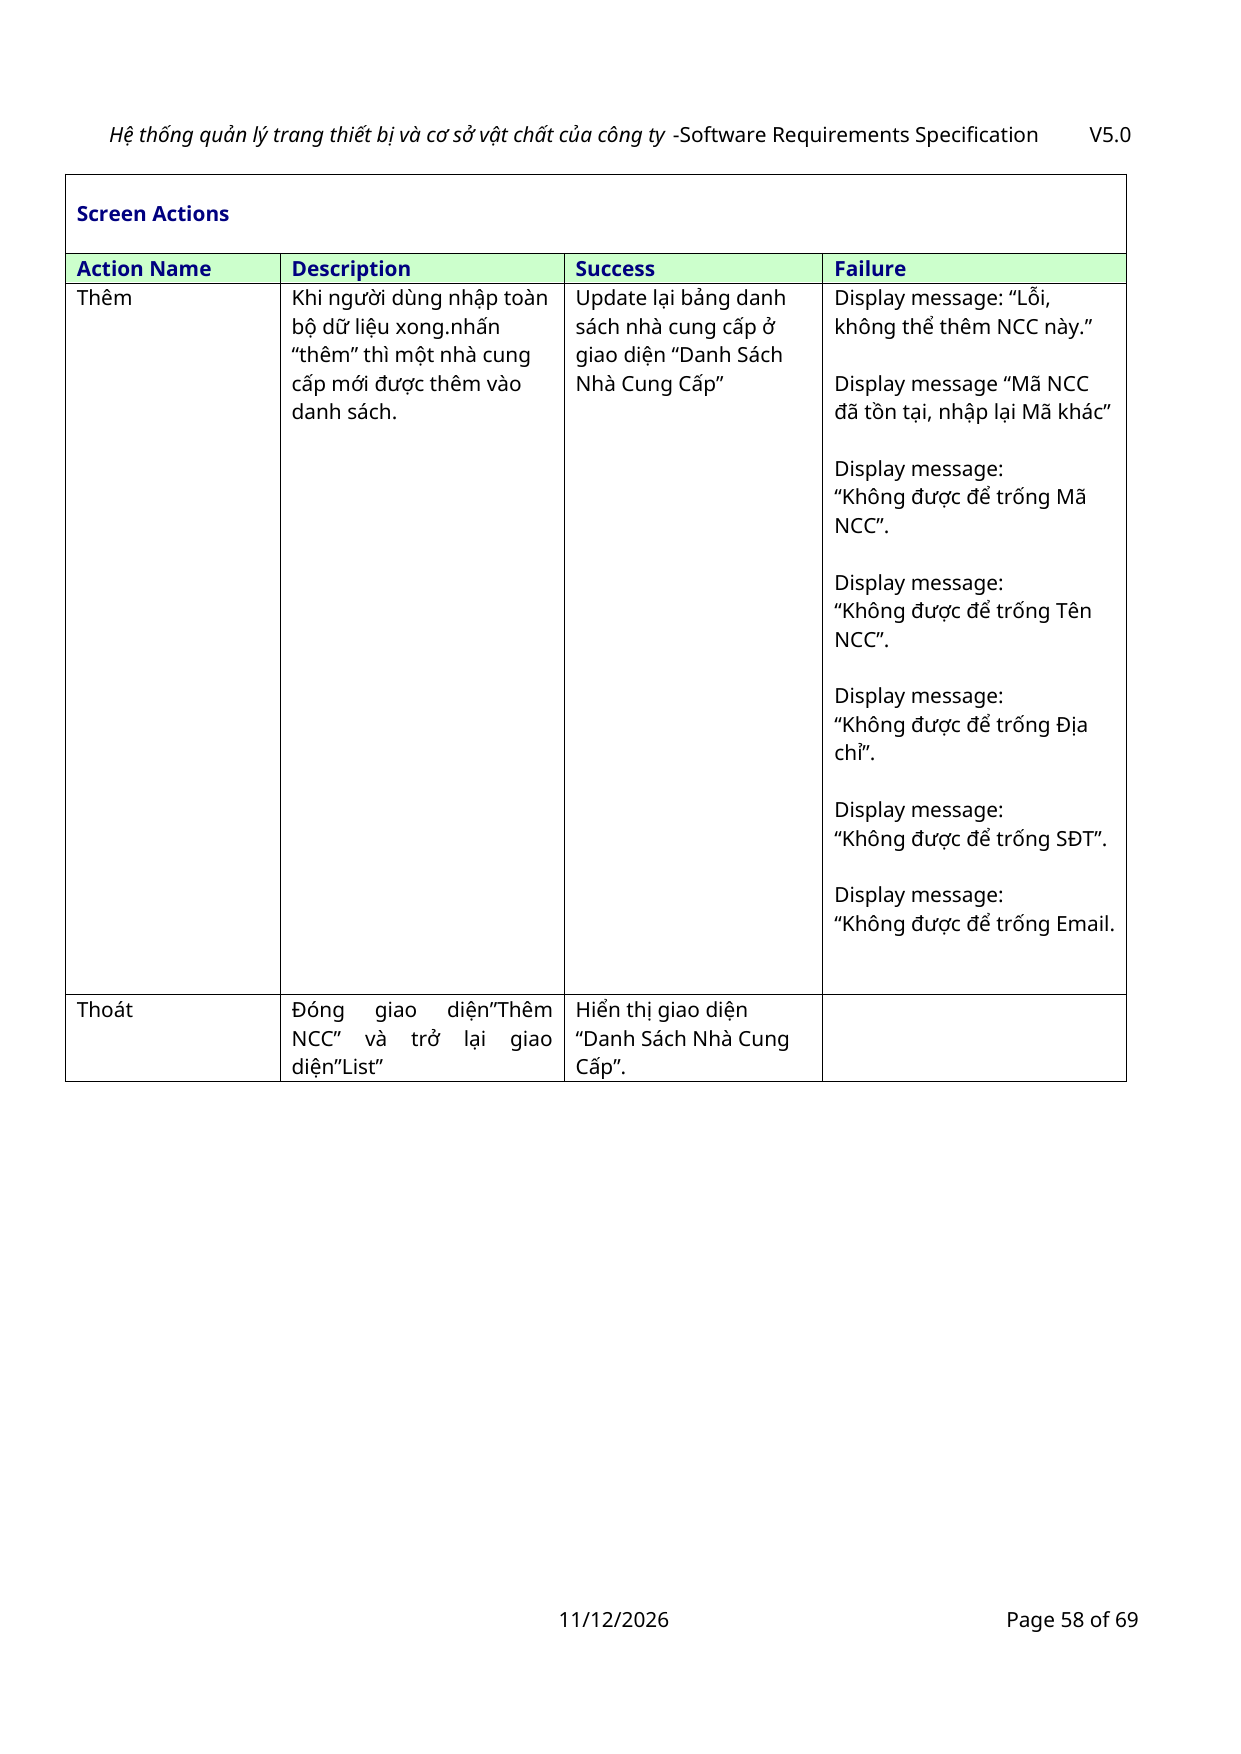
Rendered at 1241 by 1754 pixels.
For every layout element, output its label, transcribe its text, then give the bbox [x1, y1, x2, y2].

table_cell Khi người dùng nhập toàn bộ dữ liệu xong.nhấn “thêm” thì một nhà cung cấp mới được thêm vào danh sách. [281, 284, 564, 994]
table_cell [823, 995, 1126, 1081]
table_cell Thêm [66, 284, 280, 994]
table_cell Đóng giao diện”Thêm NCC” và trở lại giao diện”List” [281, 995, 564, 1081]
table_cell Update lại bảng danh sách nhà cung cấp ở giao diện “Danh Sách Nhà Cung Cấp” [565, 284, 822, 994]
table_cell Thoát [66, 995, 280, 1081]
table_cell Screen Actions [66, 175, 1126, 253]
table_cell Hiển thị giao diện “Danh Sách Nhà Cung Cấp”. [565, 995, 822, 1081]
table_cell Failure [823, 254, 1126, 282]
table_cell Action Name [66, 254, 280, 282]
table_cell Description [281, 254, 564, 282]
table_cell Success [565, 254, 822, 282]
table_cell Display message: “Lỗi, không thể thêm NCC này.” Display message “Mã NCC đã tồn tại, nhập lại Mã khác” Display message: “Không được để trống Mã NCC”. Display message: “Không được để trống Tên NCC”. Display message: “Không được để trống Địa chỉ”. Display message: “Không được để trống SĐT”. Display message: “Không được để trống Email. [823, 284, 1126, 994]
